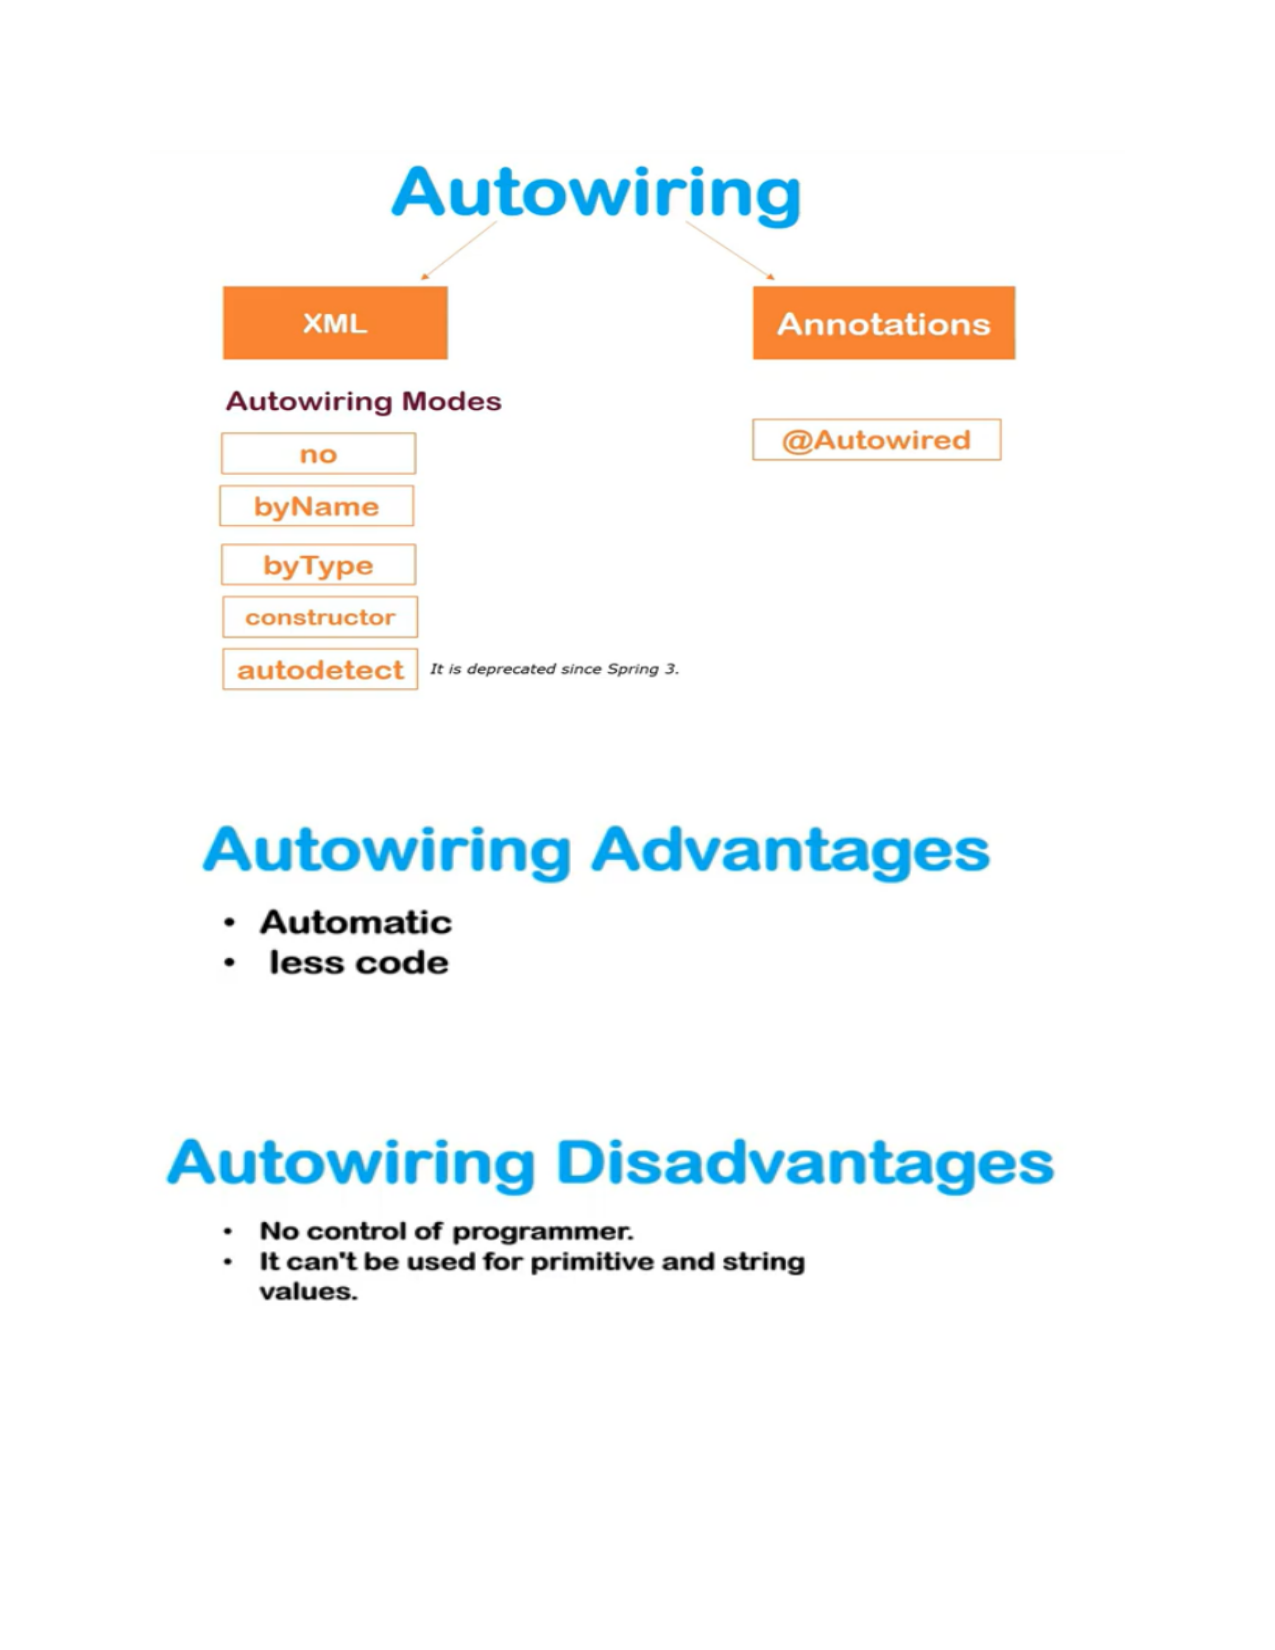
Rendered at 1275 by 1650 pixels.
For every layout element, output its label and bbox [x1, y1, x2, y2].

picture [150, 791, 1125, 1379]
picture [150, 150, 1125, 720]
